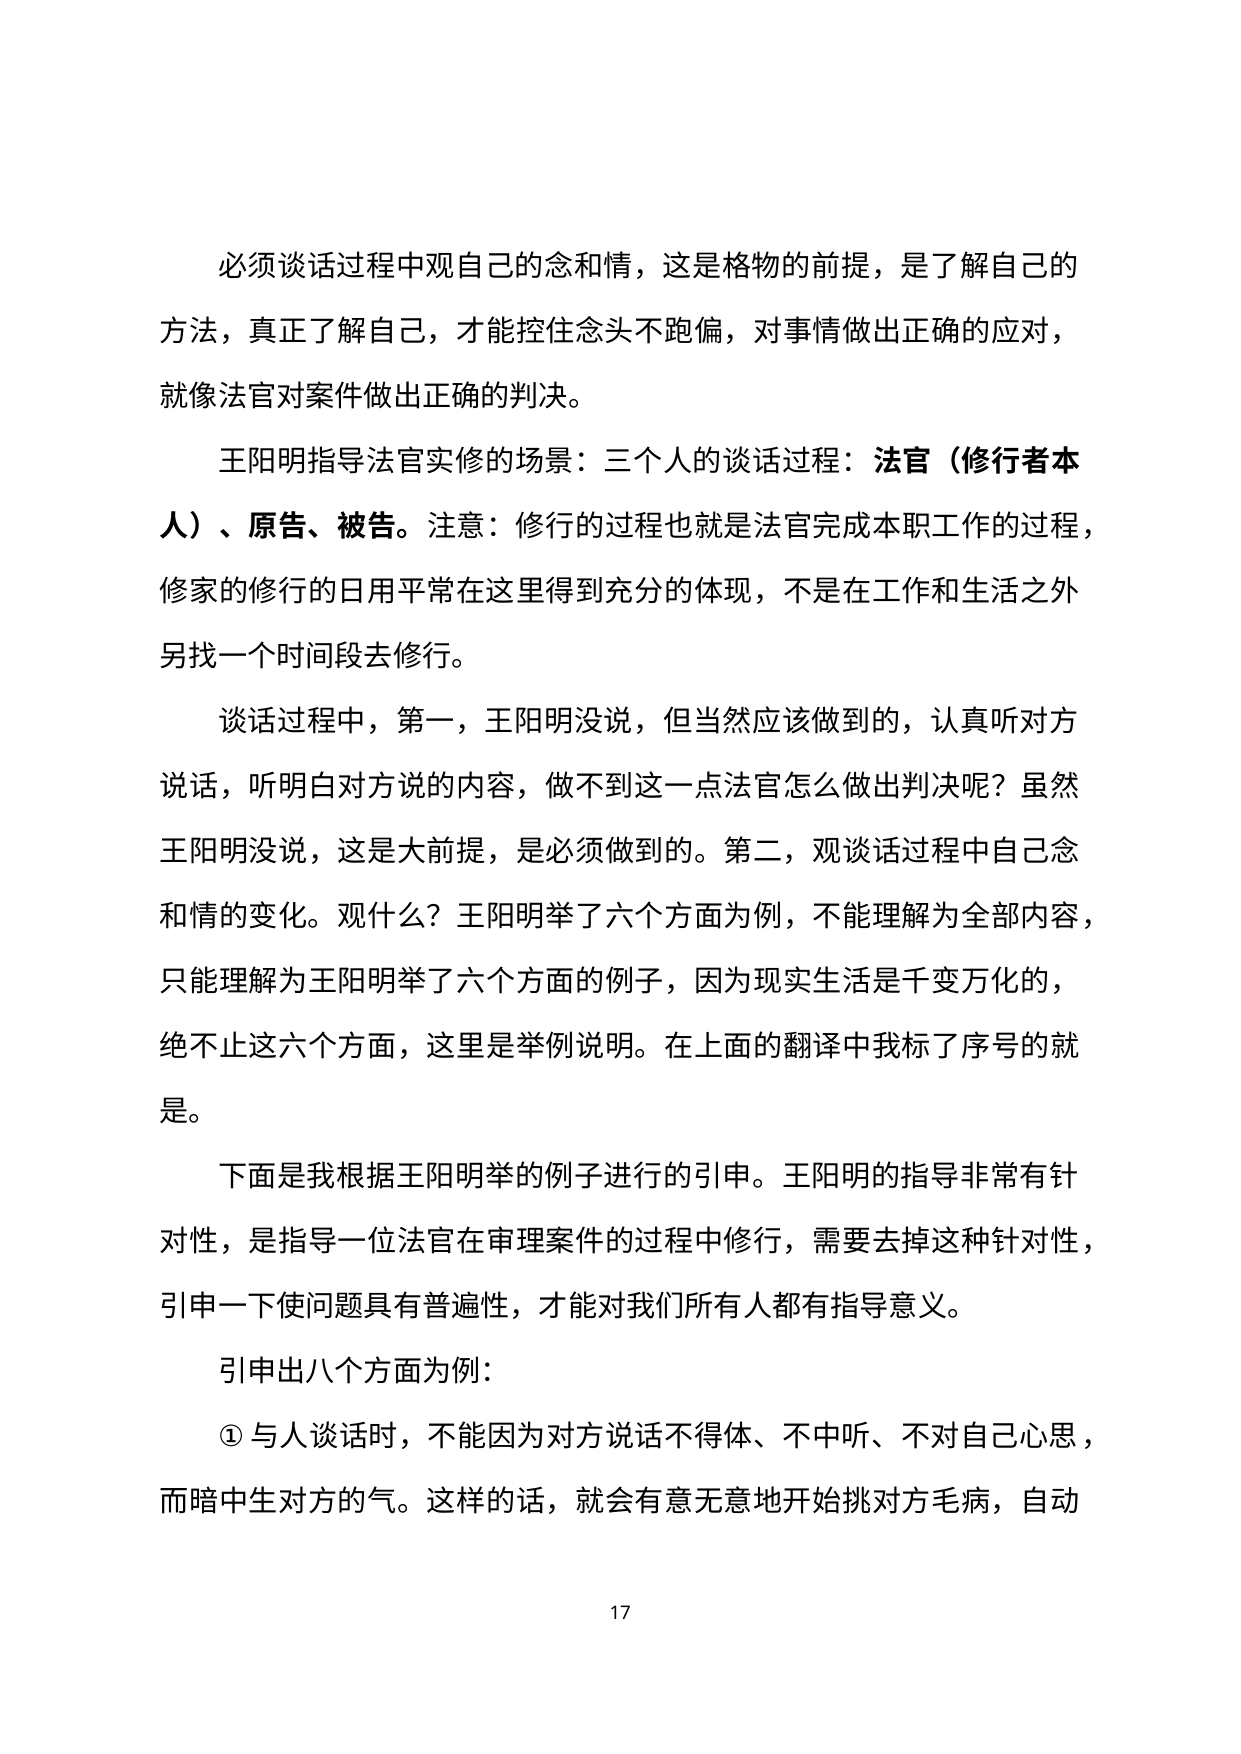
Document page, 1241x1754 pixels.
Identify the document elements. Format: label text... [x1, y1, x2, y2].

text 必须谈话过程中观自己的念和情，这是格物的前提，是了解自己的方法，真正了解自己，才能控住念头不跑偏，对事情做出正确的应对，就像法官对案件做出正确的判决。 [159, 231, 1081, 426]
text 引申出八个方面为例： [159, 1336, 1081, 1401]
text 王阳明指导法官实修的场景：三个人的谈话过程：法官（修行者本人）、原告、被告。注意：修行的过程也就是法官完成本职工作的过程，修家的修行的日用平常在这里得到充分的体现，不是在工作和生活之外另找一个时间段去修行。 [159, 426, 1081, 686]
text 下面是我根据王阳明举的例子进行的引申。王阳明的指导非常有针对性，是指导一位法官在审理案件的过程中修行，需要去掉这种针对性，引申一下使问题具有普遍性，才能对我们所有人都有指导意义。 [159, 1141, 1081, 1336]
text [159, 1401, 1081, 1531]
text 谈话过程中，第一，王阳明没说，但当然应该做到的，认真听对方说话，听明白对方说的内容，做不到这一点法官怎么做出判决呢？虽然王阳明没说，这是大前提，是必须做到的。第二，观谈话过程中自己念和情的变化。观什么？王阳明举了六个方面为例，不能理解为全部内容，只能理解为王阳明举了六个方面的例子，因为现实生活是千变万化的，绝不止这六个方面，这里是举例说明。在上面的翻译中我标了序号的就是。 [159, 686, 1081, 1141]
